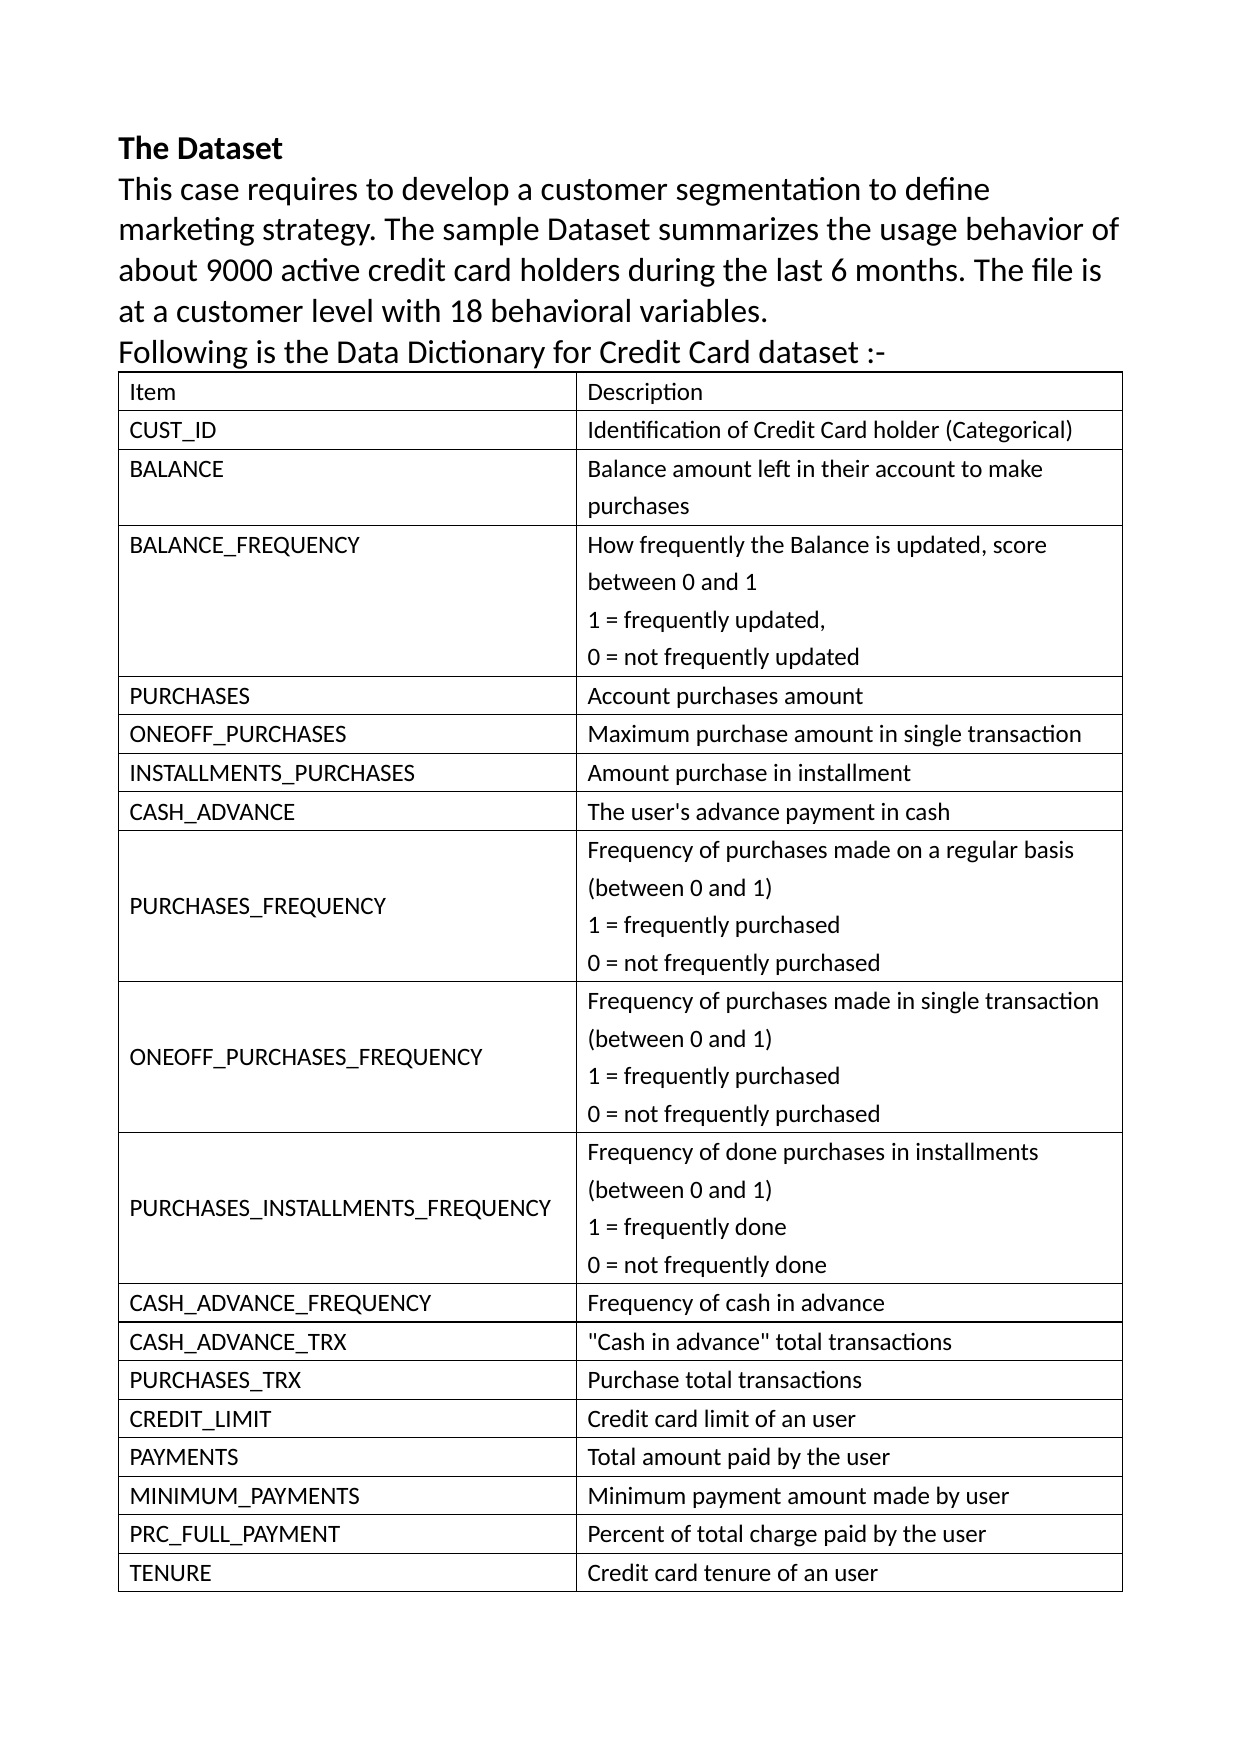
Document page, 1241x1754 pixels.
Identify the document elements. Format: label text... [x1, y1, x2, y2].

table_cell PAYMENTS [119, 1438, 576, 1476]
table_cell Percent of total charge paid by the user [577, 1515, 1122, 1553]
table_cell MINIMUM_PAYMENTS [119, 1477, 576, 1514]
text The Dataset [118, 127, 1122, 168]
table_cell PURCHASES_TRX [119, 1361, 576, 1398]
table_cell Frequency of purchases made on a regular basis (between 0 and 1) 1 = frequently purchased 0 = not frequently purchased [577, 831, 1122, 981]
table_cell CASH_ADVANCE_FREQUENCY [119, 1284, 576, 1321]
table_cell PRC_FULL_PAYMENT [119, 1515, 576, 1553]
table_cell How frequently the Balance is updated, score between 0 and 1 1 = frequently updated, 0 = not frequently updated [577, 526, 1122, 676]
table_cell "Cash in advance" total transactions [577, 1323, 1122, 1360]
table_cell Maximum purchase amount in single transaction [577, 715, 1122, 753]
table_cell Frequency of cash in advance [577, 1284, 1122, 1321]
table_cell ONEOFF_PURCHASES_FREQUENCY [119, 982, 576, 1132]
table_cell ONEOFF_PURCHASES [119, 715, 576, 753]
table_cell INSTALLMENTS_PURCHASES [119, 754, 576, 791]
table_cell Minimum payment amount made by user [577, 1477, 1122, 1514]
table_cell PURCHASES [119, 677, 576, 714]
table_header Description [577, 373, 1122, 410]
table_cell CREDIT_LIMIT [119, 1400, 576, 1437]
table_cell Total amount paid by the user [577, 1438, 1122, 1476]
table_cell Identification of Credit Card holder (Categorical) [577, 411, 1122, 448]
table_cell Frequency of purchases made in single transaction (between 0 and 1) 1 = frequently purchased 0 = not frequently purchased [577, 982, 1122, 1132]
table_cell BALANCE_FREQUENCY [119, 526, 576, 676]
table_cell BALANCE [119, 450, 576, 524]
text Following is the Data Dictionary for Credit Card dataset :- [118, 331, 1122, 371]
table_cell CASH_ADVANCE [119, 792, 576, 830]
table_cell Balance amount left in their account to make purchases [577, 450, 1122, 524]
table_cell Purchase total transactions [577, 1361, 1122, 1398]
table_cell Account purchases amount [577, 677, 1122, 714]
table_cell TENURE [119, 1554, 576, 1591]
table_cell Amount purchase in installment [577, 754, 1122, 791]
text This case requires to develop a customer segmentation to define marketing strategy. The sample Dataset summarizes the usage behavior of about 9000 active credit card holders during the last 6 months. The file is at a customer level with 18 behavioral variables. [118, 168, 1122, 331]
table_cell PURCHASES_INSTALLMENTS_FREQUENCY [119, 1133, 576, 1283]
table_header Item [119, 373, 576, 410]
table_cell Frequency of done purchases in installments (between 0 and 1) 1 = frequently done 0 = not frequently done [577, 1133, 1122, 1283]
table_cell CUST_ID [119, 411, 576, 448]
table_cell The user's advance payment in cash [577, 792, 1122, 830]
table_cell PURCHASES_FREQUENCY [119, 831, 576, 981]
table_cell Credit card limit of an user [577, 1400, 1122, 1437]
table_cell CASH_ADVANCE_TRX [119, 1323, 576, 1360]
table_cell Credit card tenure of an user [577, 1554, 1122, 1591]
